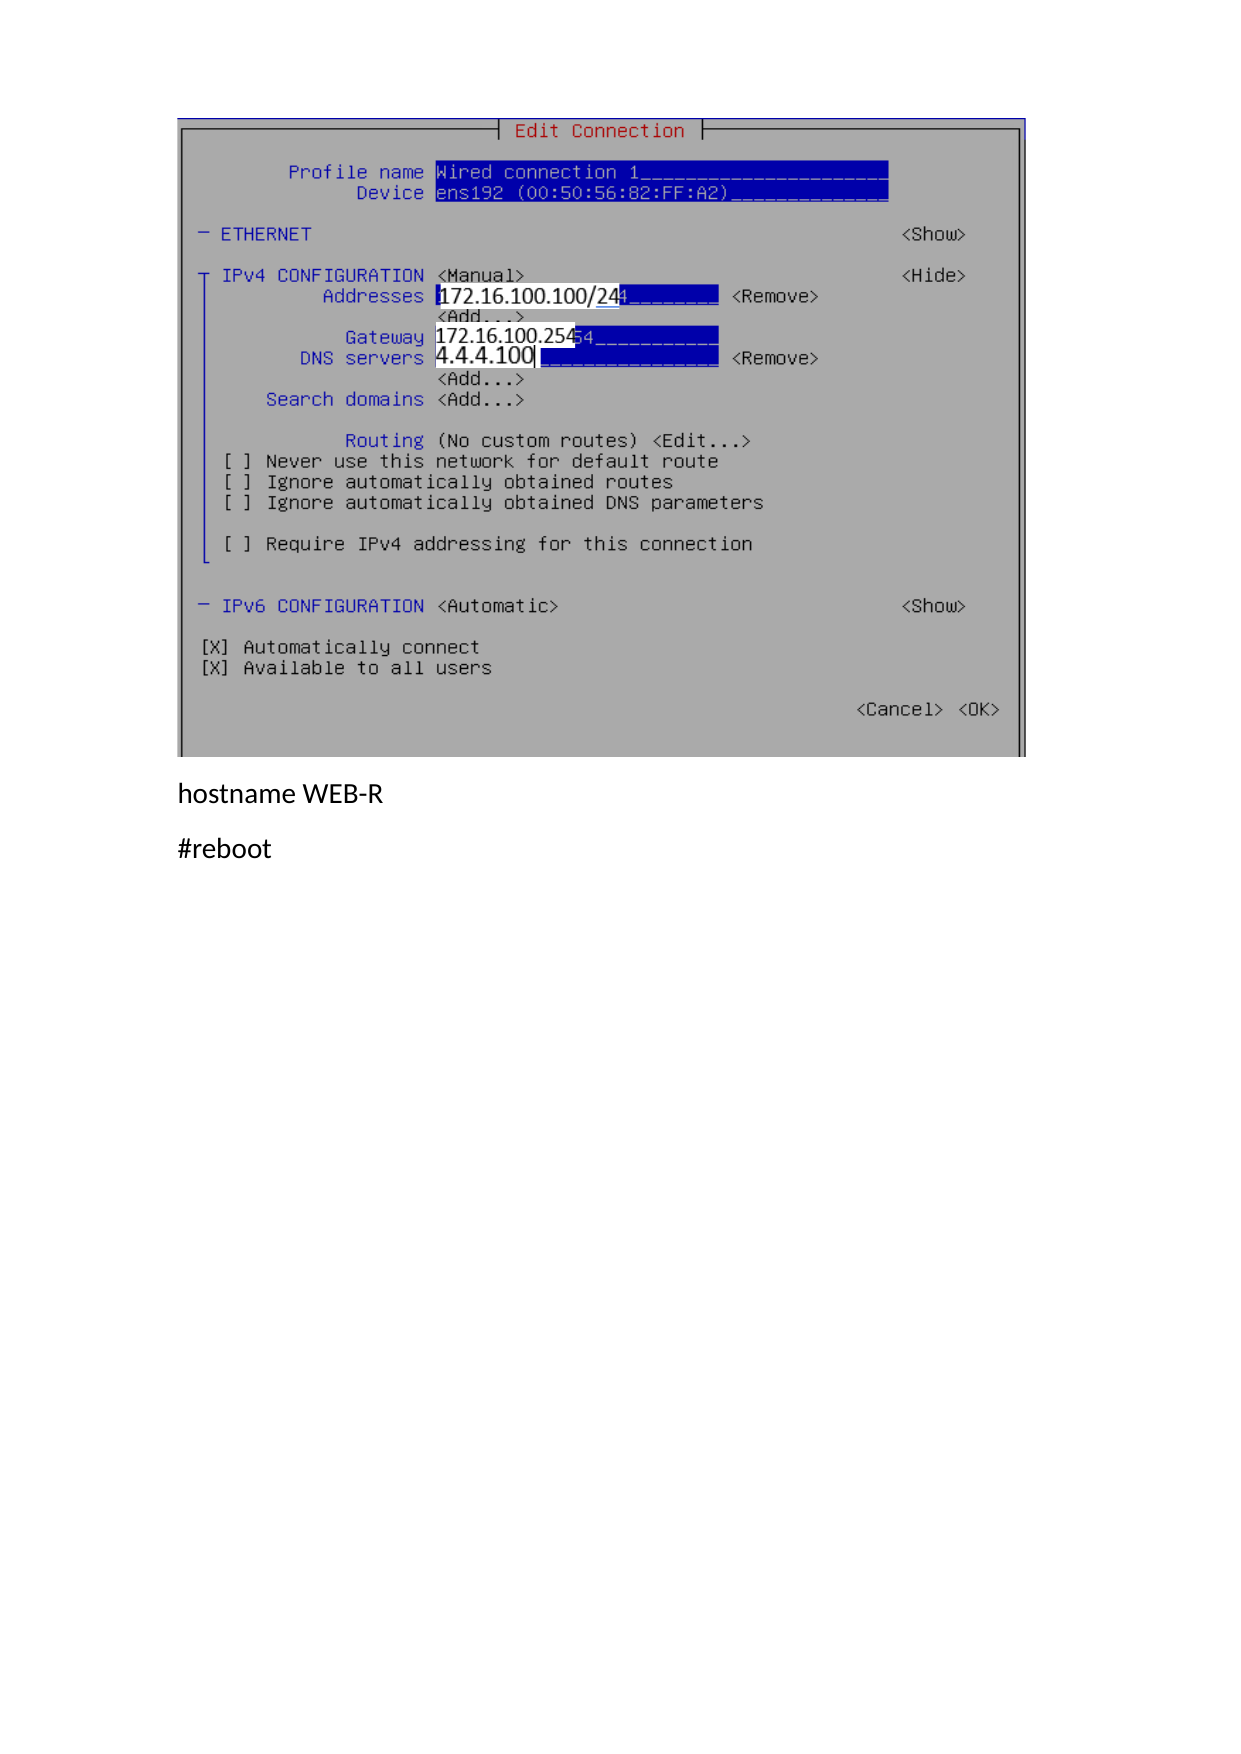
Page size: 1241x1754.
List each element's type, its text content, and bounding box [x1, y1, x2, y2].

text hostname WEB-R [177, 775, 1152, 811]
picture [177, 118, 1026, 757]
text #reboot [177, 830, 1152, 866]
